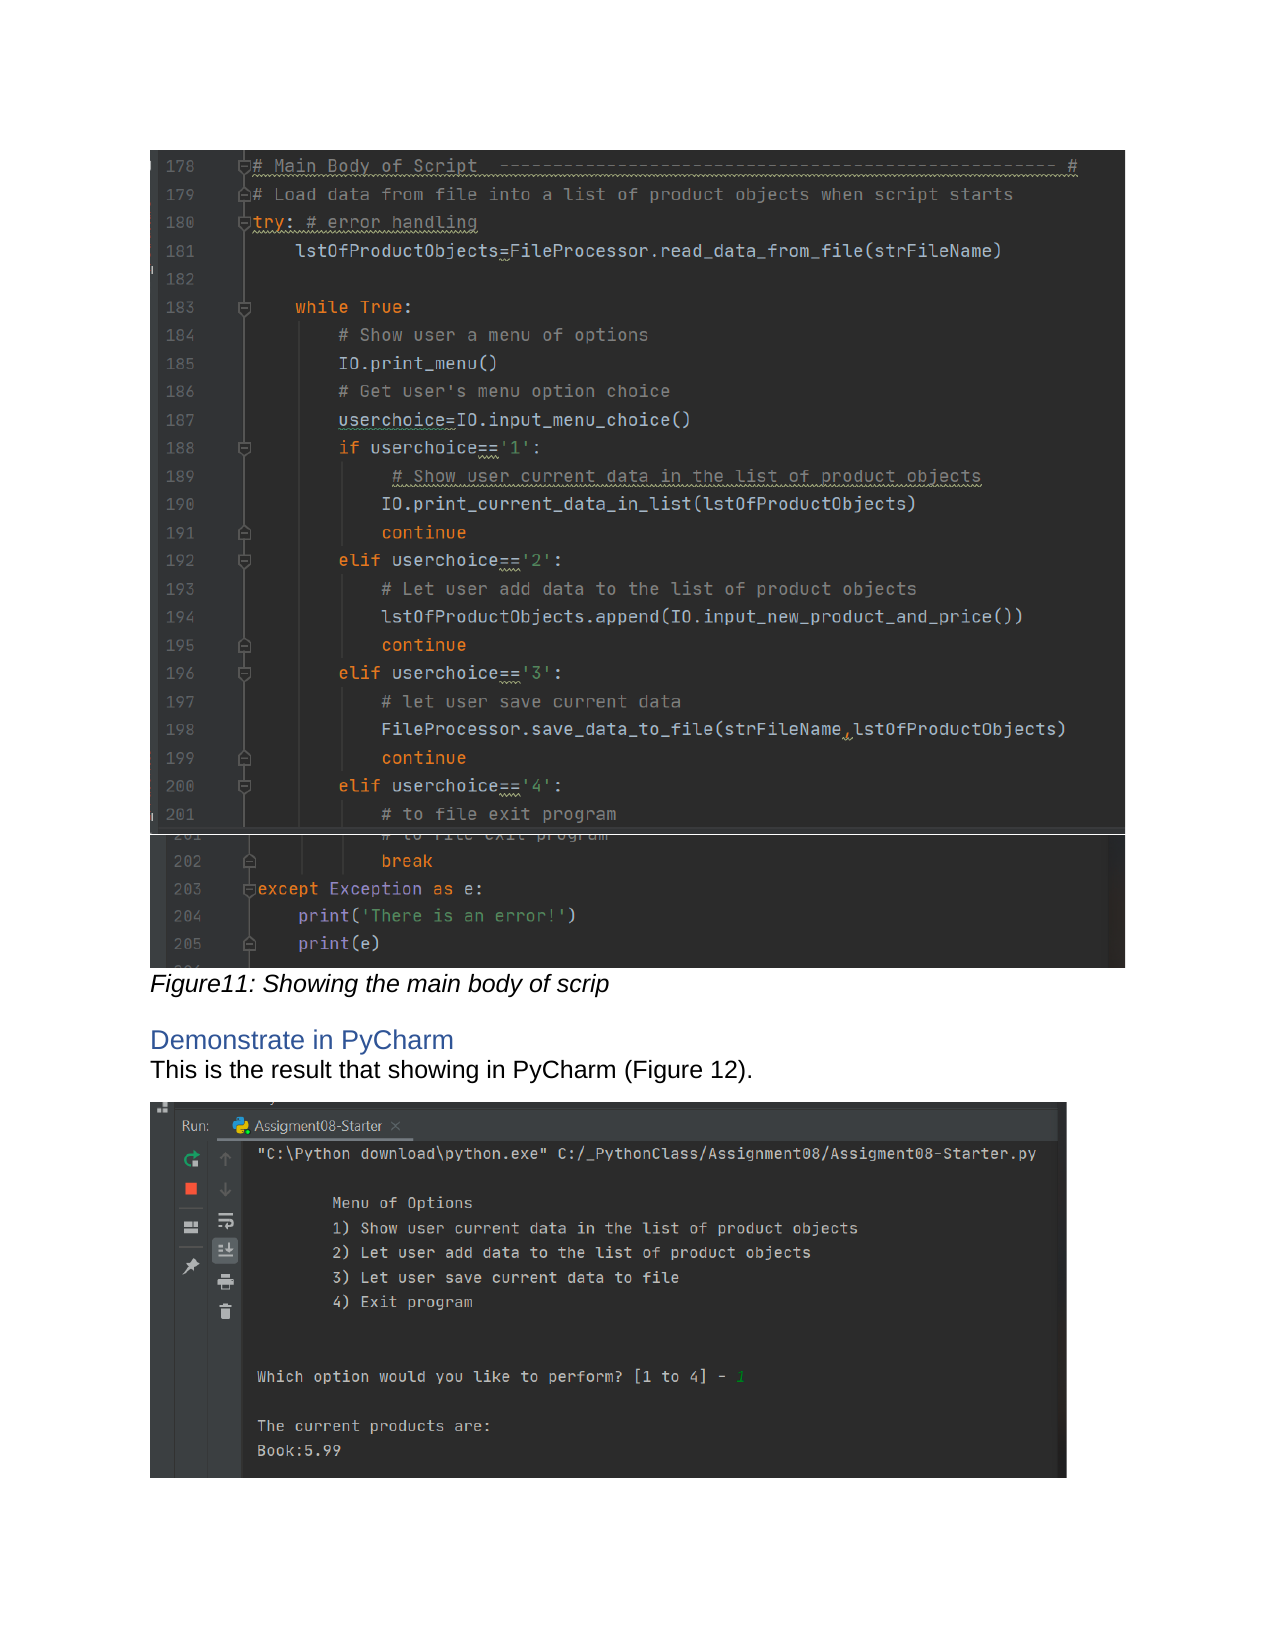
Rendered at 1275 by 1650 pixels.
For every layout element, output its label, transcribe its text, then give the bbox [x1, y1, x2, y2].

text Figure11: Showing the main body of scrip [150, 968, 1125, 998]
picture [150, 150, 1125, 834]
text This is the result that showing in PyCharm (Figure 12). [150, 1056, 1125, 1084]
subtitle Demonstrate in PyCharm [150, 1024, 1125, 1056]
picture [150, 1102, 1067, 1478]
picture [150, 835, 1125, 968]
